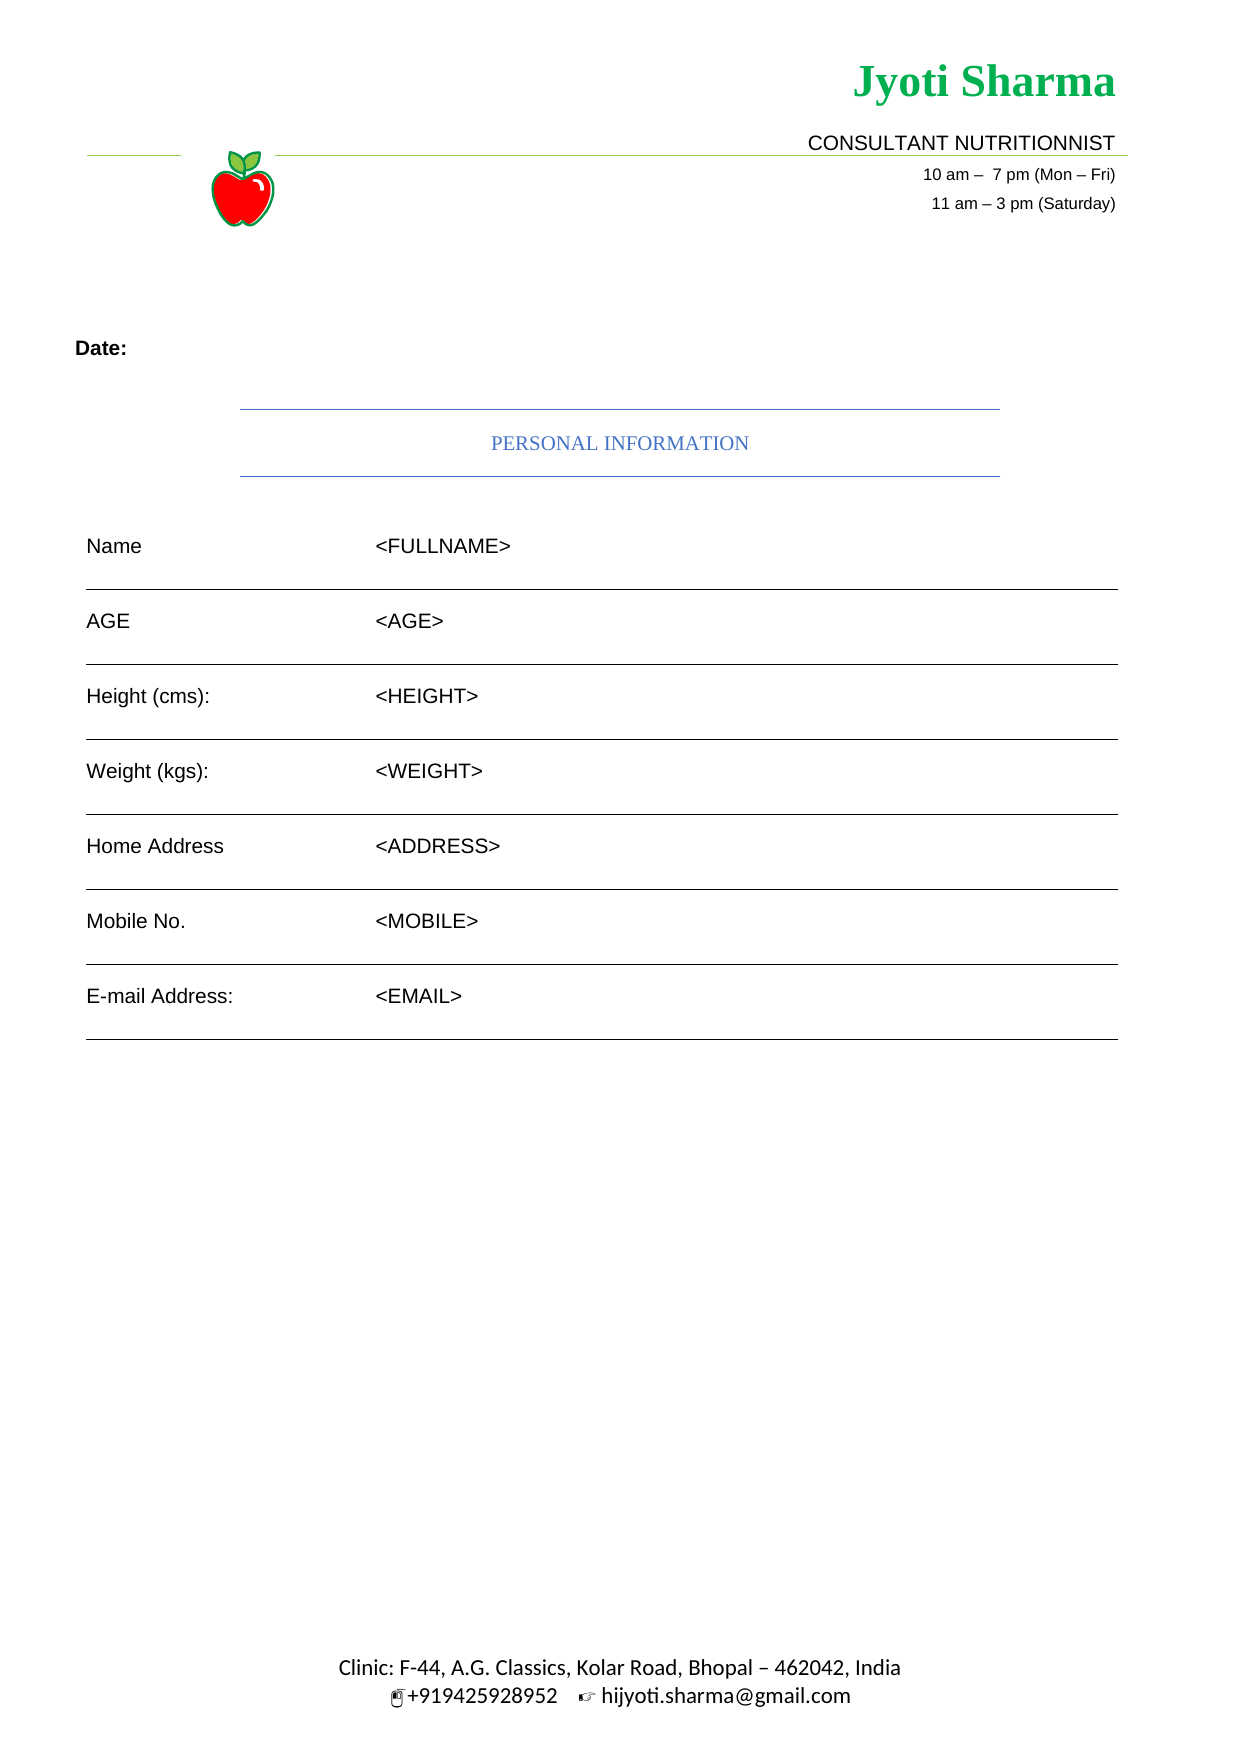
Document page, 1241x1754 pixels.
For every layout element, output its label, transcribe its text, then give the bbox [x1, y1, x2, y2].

table_cell <WEIGHT> [375, 740, 1117, 814]
table_cell Height (cms): [86, 665, 375, 739]
text PERSONAL INFORMATION [240, 410, 1000, 476]
table_cell Home Address [86, 815, 375, 889]
text Date: [75, 300, 1090, 359]
table_cell Mobile No. [86, 890, 375, 964]
table_cell <ADDRESS> [375, 815, 1117, 889]
table_cell Weight (kgs): [86, 740, 375, 814]
table_cell AGE [86, 590, 375, 664]
table_cell E-mail Address: [86, 965, 375, 1039]
table_cell <AGE> [375, 590, 1117, 664]
table_cell <HEIGHT> [375, 665, 1117, 739]
table_header Name [86, 514, 375, 589]
table_cell <MOBILE> [375, 890, 1117, 964]
table_cell <EMAIL> [375, 965, 1117, 1039]
table_header <FULLNAME> [375, 514, 1117, 589]
